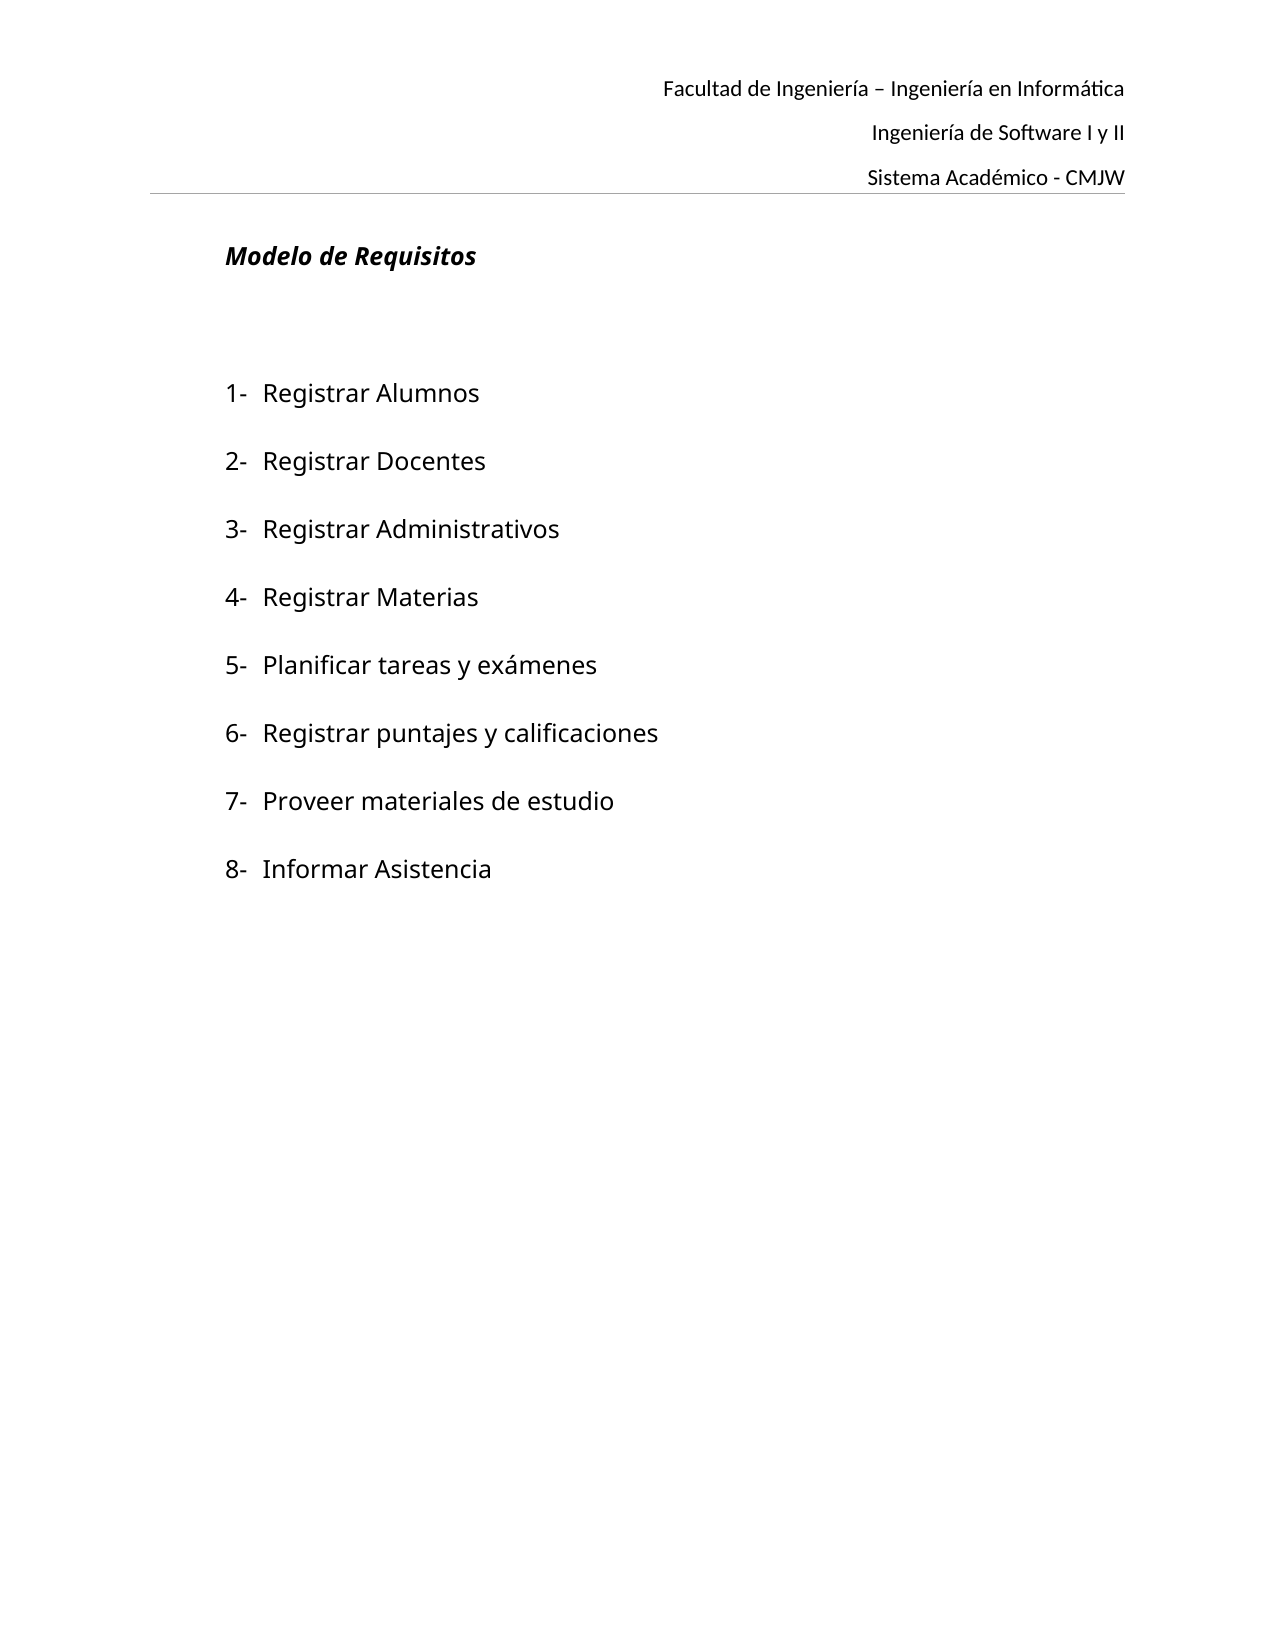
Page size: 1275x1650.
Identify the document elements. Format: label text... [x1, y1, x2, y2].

list Registrar Materias [225, 579, 1125, 614]
list Proveer materiales de estudio [225, 784, 1125, 818]
list Registrar Alumnos [225, 375, 1125, 409]
list Planificar tareas y exámenes [225, 648, 1125, 682]
list Registrar puntajes y calificaciones [225, 716, 1125, 750]
list Registrar Administrativos [225, 511, 1125, 546]
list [225, 239, 1125, 273]
list Registrar Docentes [225, 443, 1125, 477]
list Informar Asistencia [225, 852, 1125, 886]
